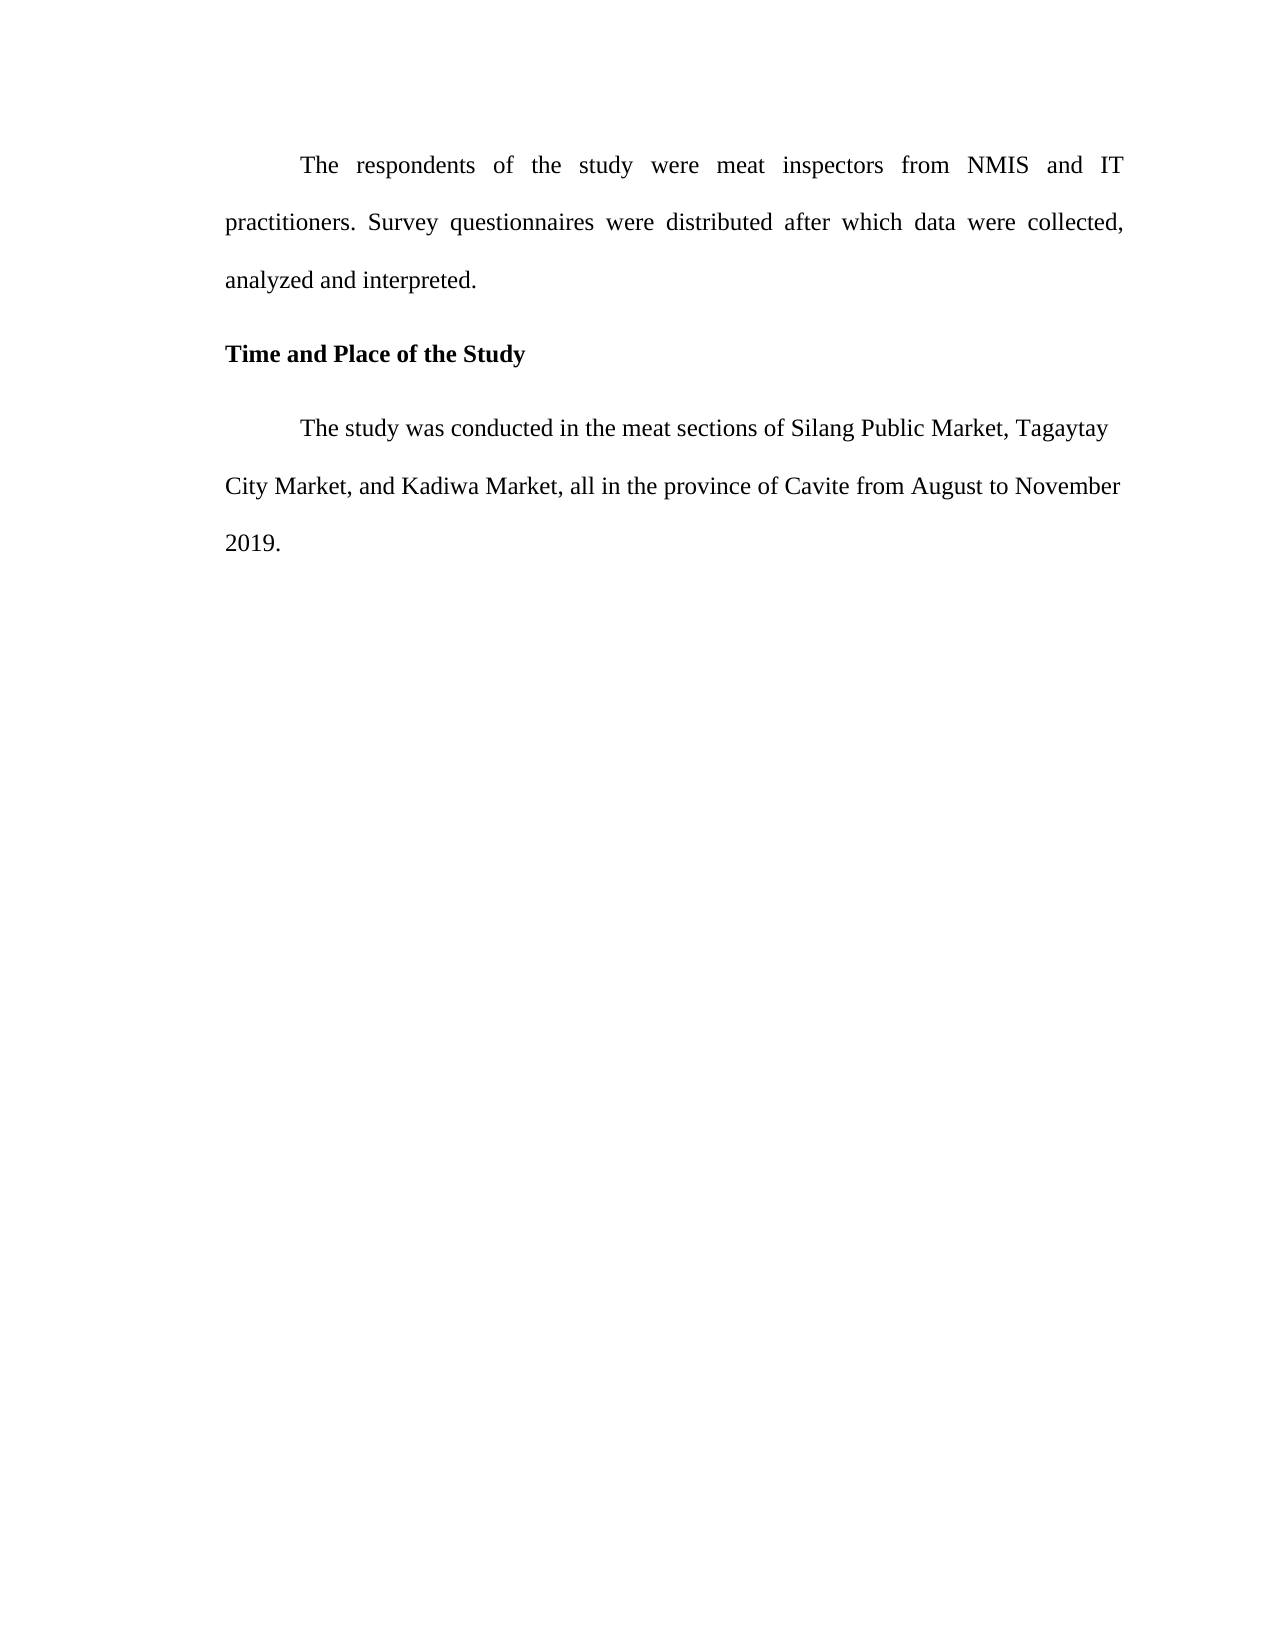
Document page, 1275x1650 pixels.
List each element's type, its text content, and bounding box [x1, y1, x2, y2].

text The respondents of the study were meat inspectors from NMIS and IT practitioners. Survey questionnaires were distributed after which data were collected, analyzed and interpreted. [225, 150, 1125, 294]
text Time and Place of the Study [225, 339, 1125, 368]
